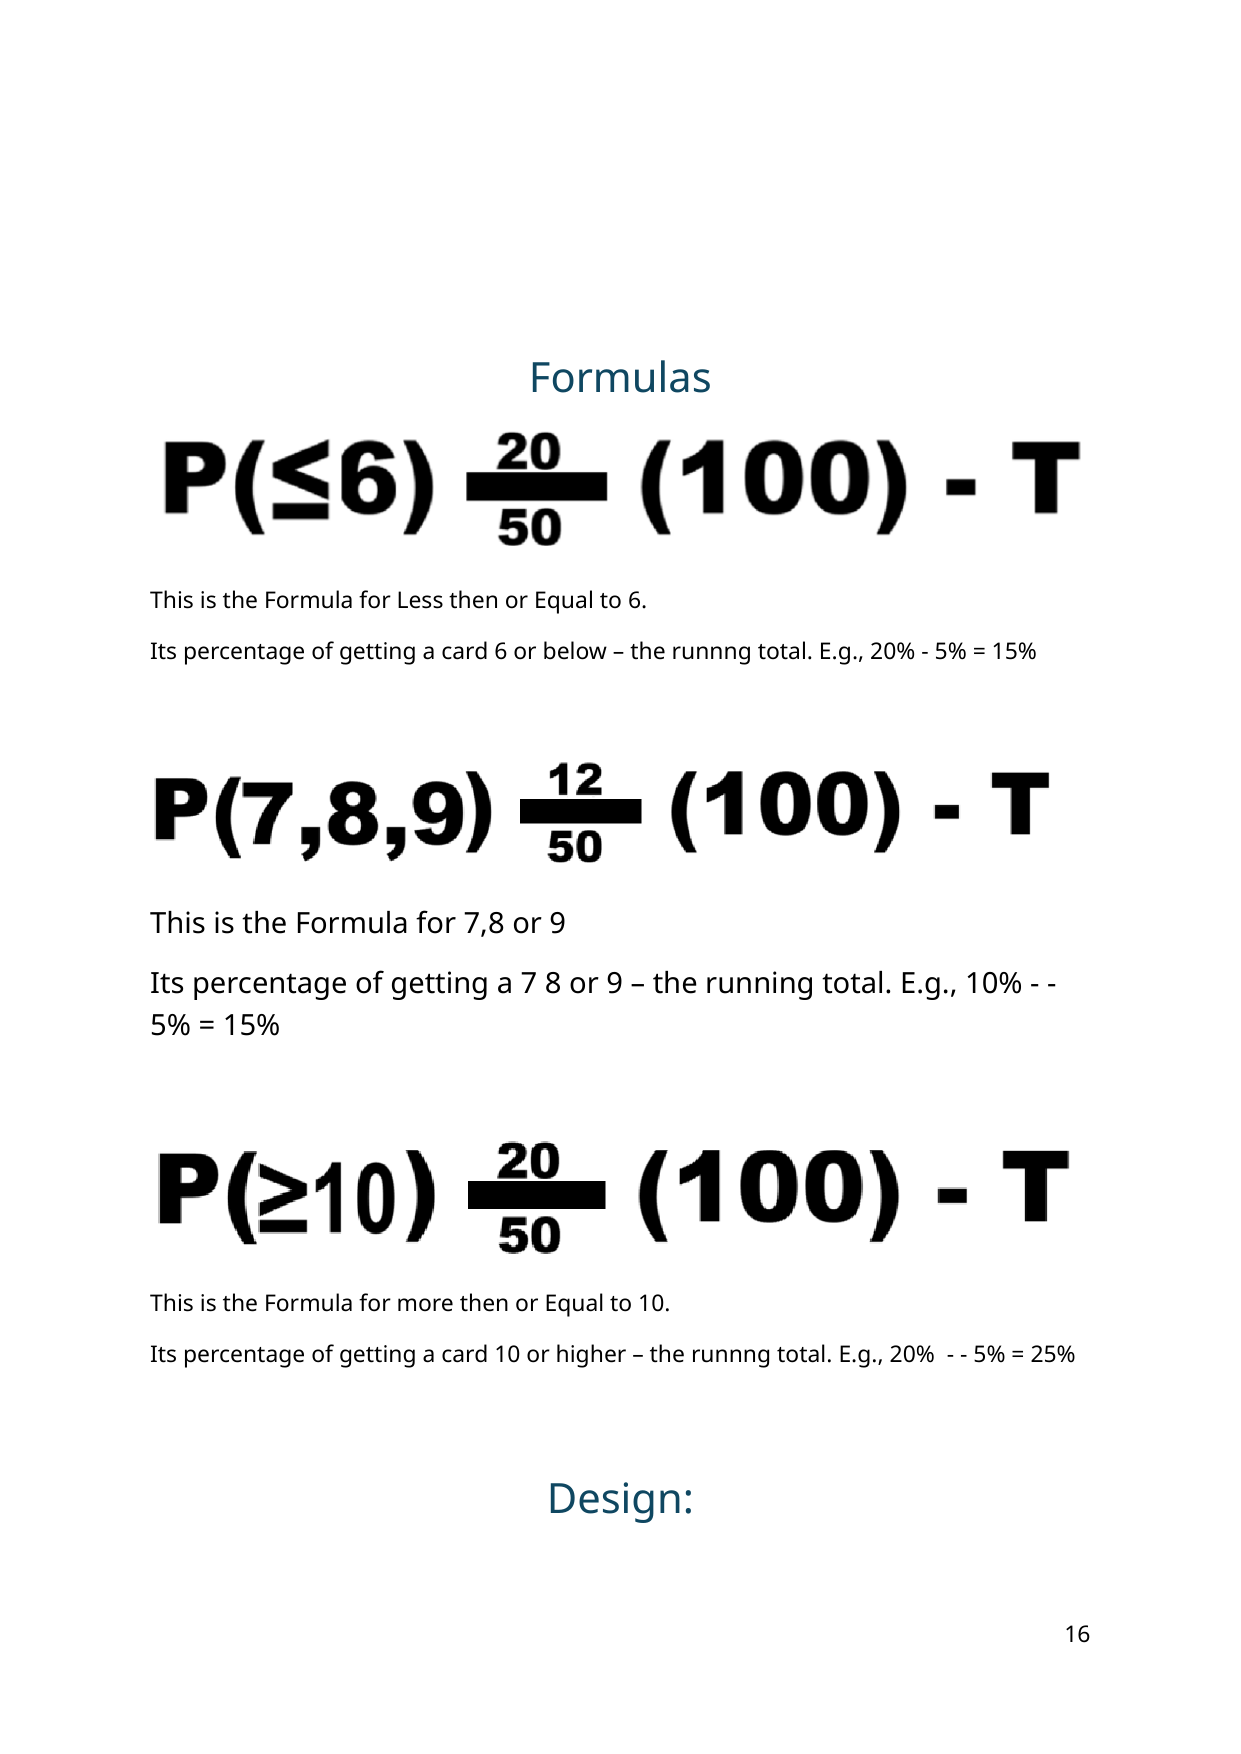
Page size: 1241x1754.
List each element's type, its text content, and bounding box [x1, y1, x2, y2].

text Its percentage of getting a card 10 or higher – the runnng total. E.g., 20% - - 5% = 25% [150, 1338, 1090, 1369]
text This is the Formula for more then or Equal to 10. [150, 1287, 1090, 1319]
text Its percentage of getting a card 6 or below – the runnng total. E.g., 20% - 5% = 15% [150, 634, 1090, 666]
text Its percentage of getting a 7 8 or 9 – the running total. E.g., 10% - - 5% = 15% [150, 962, 1090, 1044]
picture [150, 417, 1091, 565]
picture [150, 1123, 1091, 1269]
text This is the Formula for 7,8 or 9 [150, 902, 1090, 942]
subtitle Formulas [150, 347, 1090, 404]
text This is the Formula for Less then or Equal to 6. [150, 584, 1090, 615]
picture [150, 744, 1091, 884]
subtitle Design: [150, 1468, 1090, 1525]
